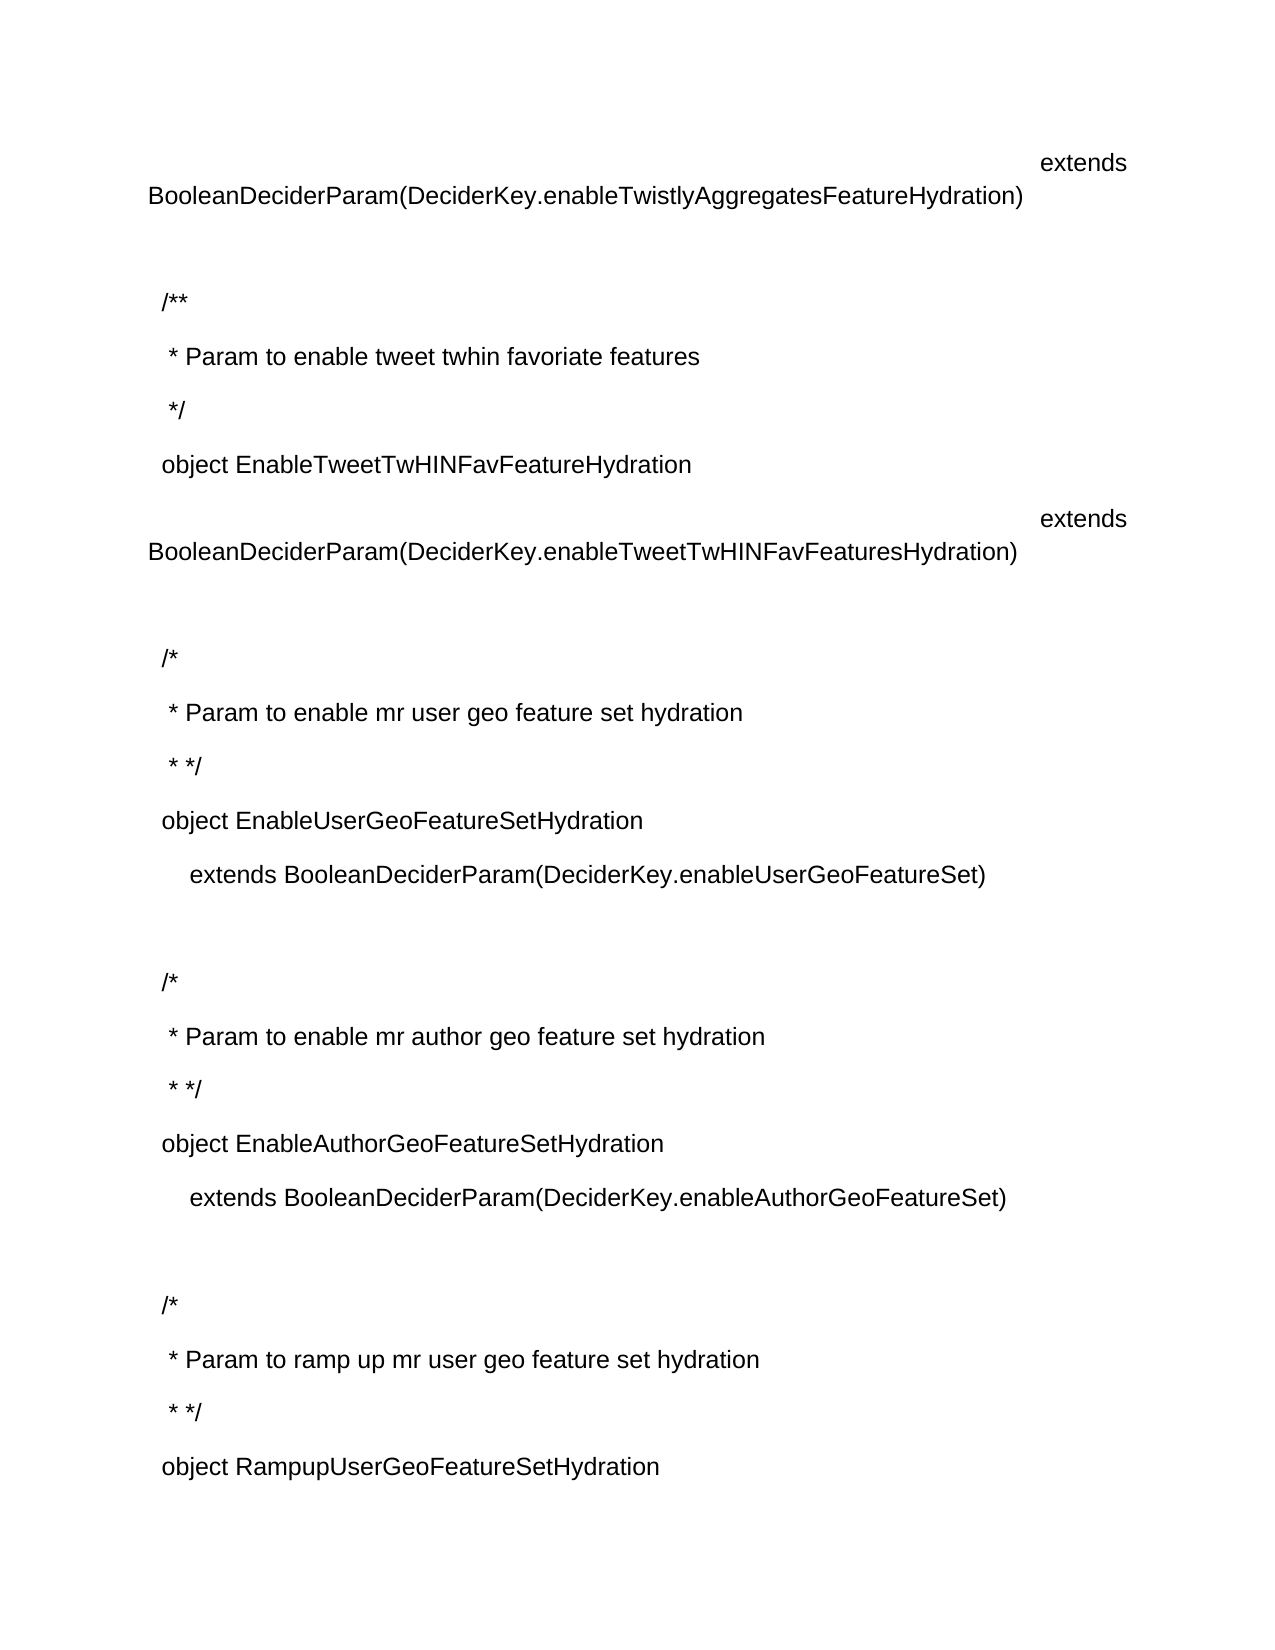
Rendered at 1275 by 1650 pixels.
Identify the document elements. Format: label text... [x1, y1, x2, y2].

text object EnableUserGeoFeatureSetHydration [148, 806, 1127, 835]
text extends BooleanDeciderParam(DeciderKey.enableTwistlyAggregatesFeatureHydration) [148, 148, 1127, 209]
text * */ [148, 752, 1127, 781]
text * Param to ramp up mr user geo feature set hydration [148, 1344, 1127, 1373]
text /** [148, 288, 1127, 317]
text * Param to enable mr user geo feature set hydration [148, 698, 1127, 727]
text /* [148, 644, 1127, 673]
text /* [148, 1291, 1127, 1319]
text */ [148, 396, 1127, 425]
text * */ [148, 1075, 1127, 1104]
text object EnableAuthorGeoFeatureSetHydration [148, 1129, 1127, 1158]
text object RampupUserGeoFeatureSetHydration [148, 1452, 1127, 1481]
text * Param to enable tweet twhin favoriate features [148, 342, 1127, 371]
text extends BooleanDeciderParam(DeciderKey.enableTweetTwHINFavFeaturesHydration) [148, 504, 1127, 566]
text extends BooleanDeciderParam(DeciderKey.enableAuthorGeoFeatureSet) [148, 1183, 1127, 1212]
text extends BooleanDeciderParam(DeciderKey.enableUserGeoFeatureSet) [148, 860, 1127, 889]
text * */ [148, 1398, 1127, 1427]
text * Param to enable mr author geo feature set hydration [148, 1021, 1127, 1050]
text object EnableTweetTwHINFavFeatureHydration [148, 450, 1127, 479]
text /* [148, 968, 1127, 996]
